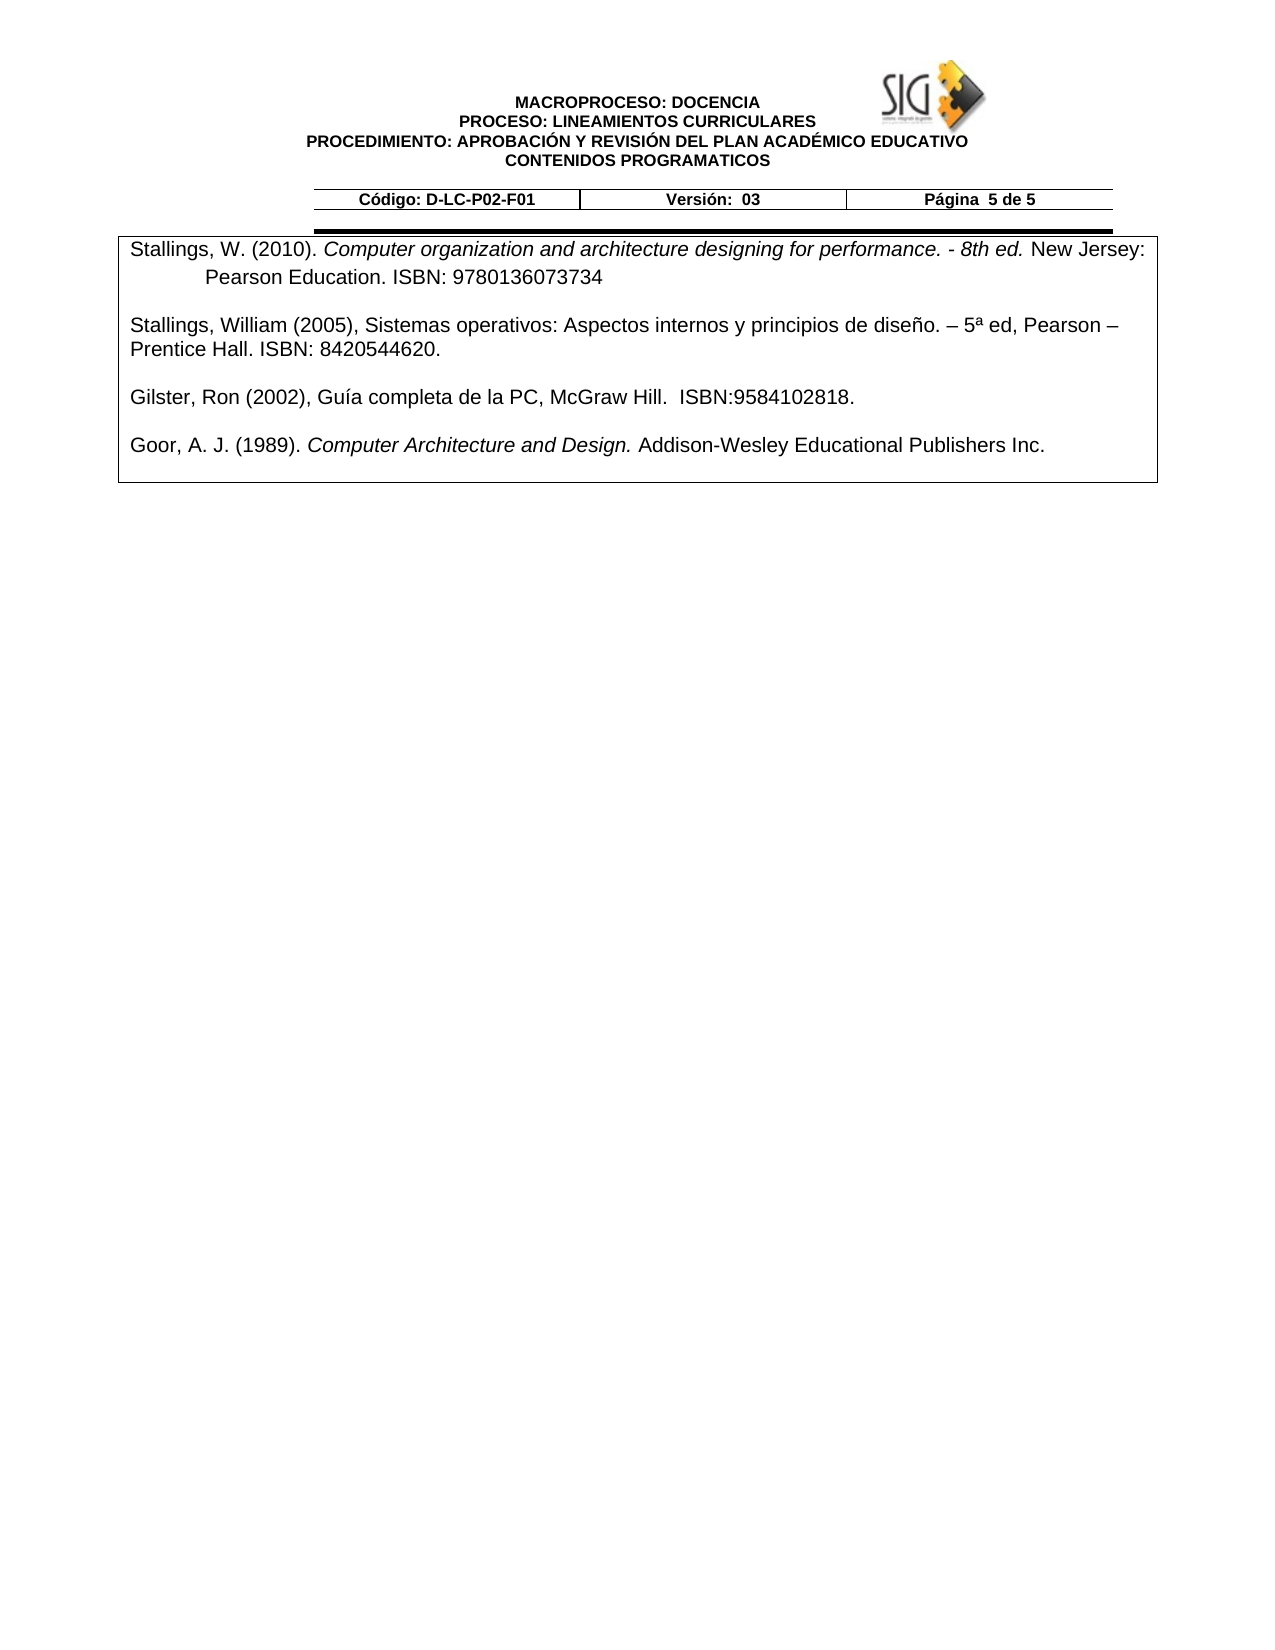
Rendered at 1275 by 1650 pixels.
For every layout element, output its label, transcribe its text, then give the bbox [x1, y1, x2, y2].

picture [881, 60, 987, 134]
